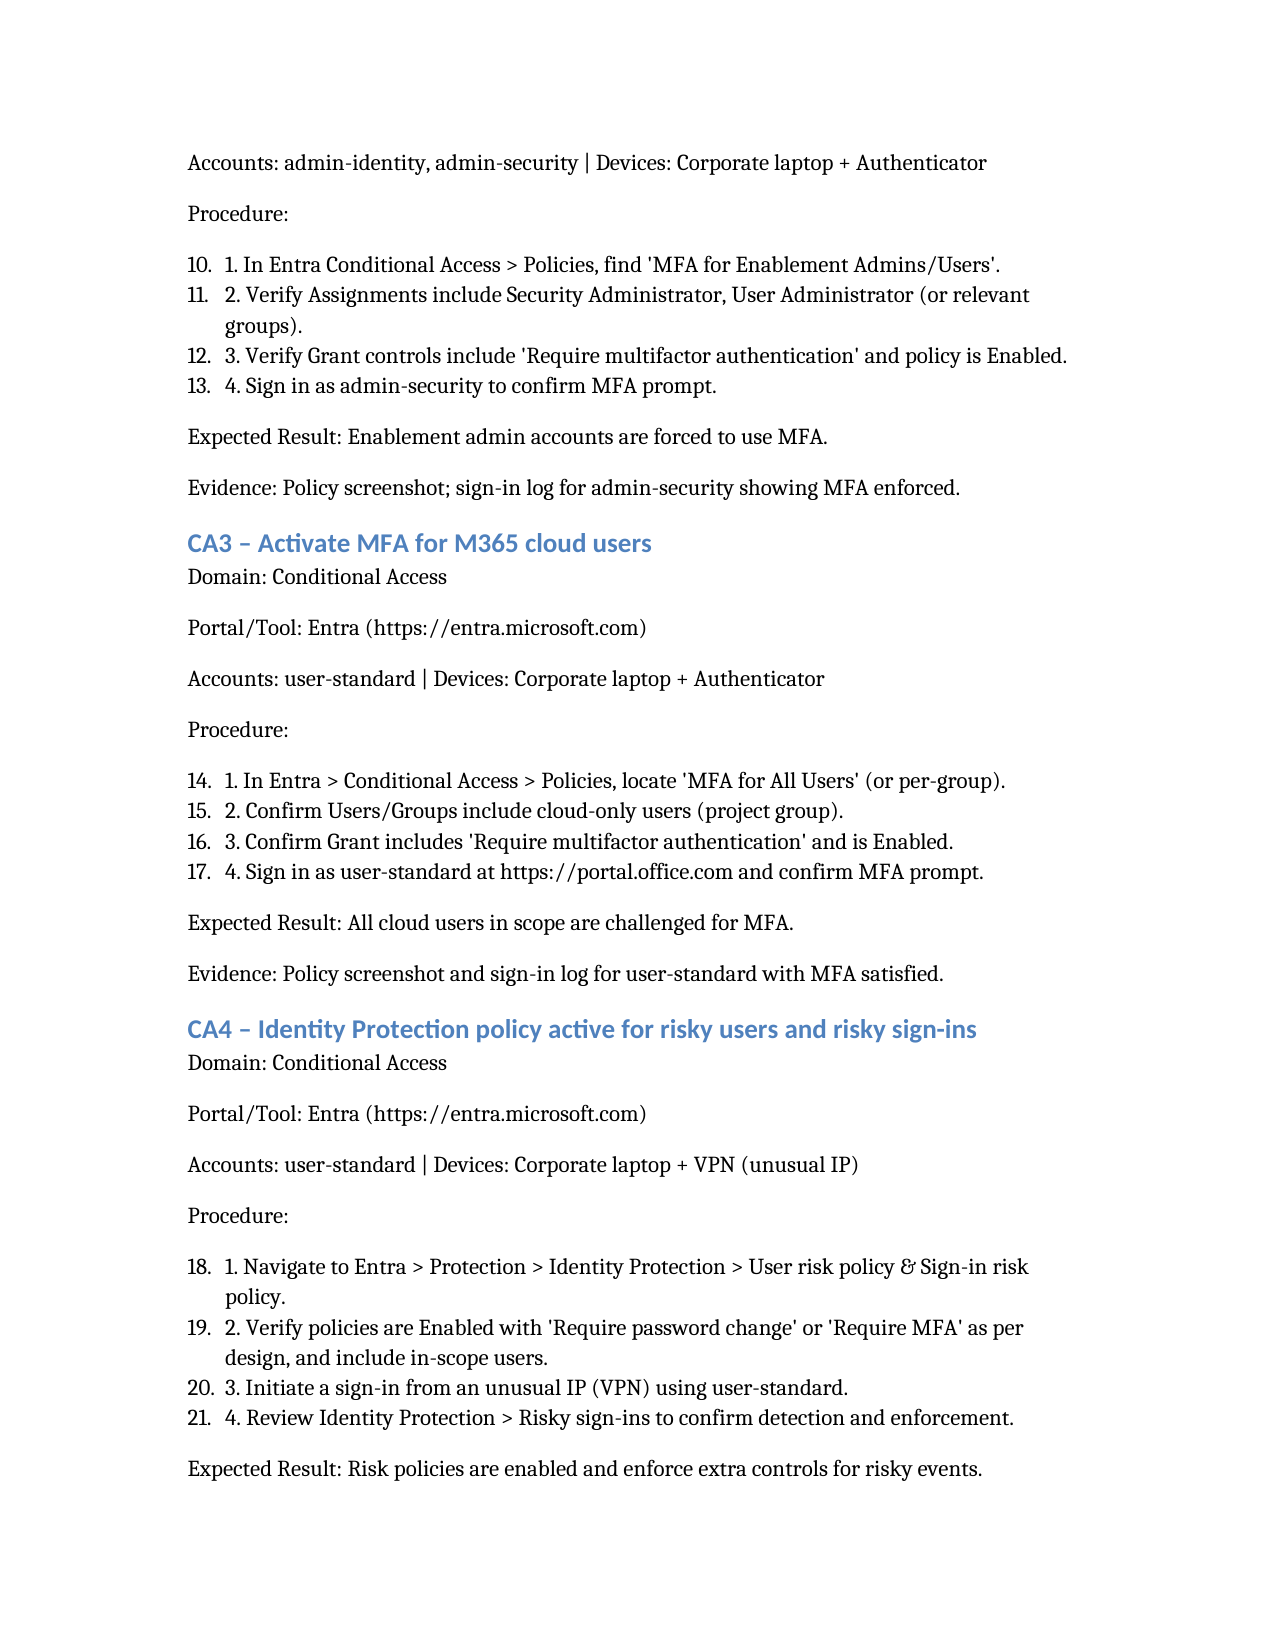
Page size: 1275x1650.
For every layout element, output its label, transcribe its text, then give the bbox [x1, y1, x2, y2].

text Accounts: user-standard | Devices: Corporate laptop + Authenticator [187, 666, 1087, 692]
list 1. In Entra > Conditional Access > Policies, locate 'MFA for All Users' (or per-group). [187, 768, 1087, 794]
text Expected Result: All cloud users in scope are challenged for MFA. [187, 910, 1087, 936]
list 1. Navigate to Entra > Protection > Identity Protection > User risk policy & Sign-in risk policy. [187, 1254, 1087, 1311]
subtitle CA4 – Identity Protection policy active for risky users and risky sign-ins [187, 1012, 1087, 1045]
text Evidence: Policy screenshot; sign-in log for admin-security showing MFA enforced. [187, 475, 1087, 501]
subtitle CA3 – Activate MFA for M365 cloud users [187, 526, 1087, 559]
text Accounts: user-standard | Devices: Corporate laptop + VPN (unusual IP) [187, 1152, 1087, 1178]
text Portal/Tool: Entra (https://entra.microsoft.com) [187, 1101, 1087, 1127]
list 3. Verify Grant controls include 'Require multifactor authentication' and policy is Enabled. [187, 343, 1087, 369]
text Procedure: [187, 201, 1087, 227]
list 2. Confirm Users/Groups include cloud-only users (project group). [187, 798, 1087, 825]
text Domain: Conditional Access [187, 564, 1087, 590]
text Portal/Tool: Entra (https://entra.microsoft.com) [187, 615, 1087, 641]
list 1. In Entra Conditional Access > Policies, find 'MFA for Enablement Admins/Users'. [187, 252, 1087, 278]
text Accounts: admin-identity, admin-security | Devices: Corporate laptop + Authenticator [187, 150, 1087, 176]
list 4. Sign in as admin-security to confirm MFA prompt. [187, 373, 1087, 399]
list 2. Verify Assignments include Security Administrator, User Administrator (or relevant groups). [187, 282, 1087, 339]
list 3. Initiate a sign-in from an unusual IP (VPN) using user-standard. [187, 1375, 1087, 1401]
text Evidence: Policy screenshot and sign-in log for user-standard with MFA satisfied. [187, 961, 1087, 987]
list 3. Confirm Grant includes 'Require multifactor authentication' and is Enabled. [187, 828, 1087, 855]
list 4. Review Identity Protection > Risky sign-ins to confirm detection and enforcement. [187, 1405, 1087, 1431]
text Procedure: [187, 1203, 1087, 1229]
text Procedure: [187, 717, 1087, 743]
text Expected Result: Enablement admin accounts are forced to use MFA. [187, 424, 1087, 450]
list 4. Sign in as user-standard at https://portal.office.com and confirm MFA prompt. [187, 859, 1087, 885]
text Expected Result: Risk policies are enabled and enforce extra controls for risky events. [187, 1456, 1087, 1482]
list 2. Verify policies are Enabled with 'Require password change' or 'Require MFA' as per design, and include in-scope users. [187, 1314, 1087, 1371]
text Domain: Conditional Access [187, 1050, 1087, 1076]
